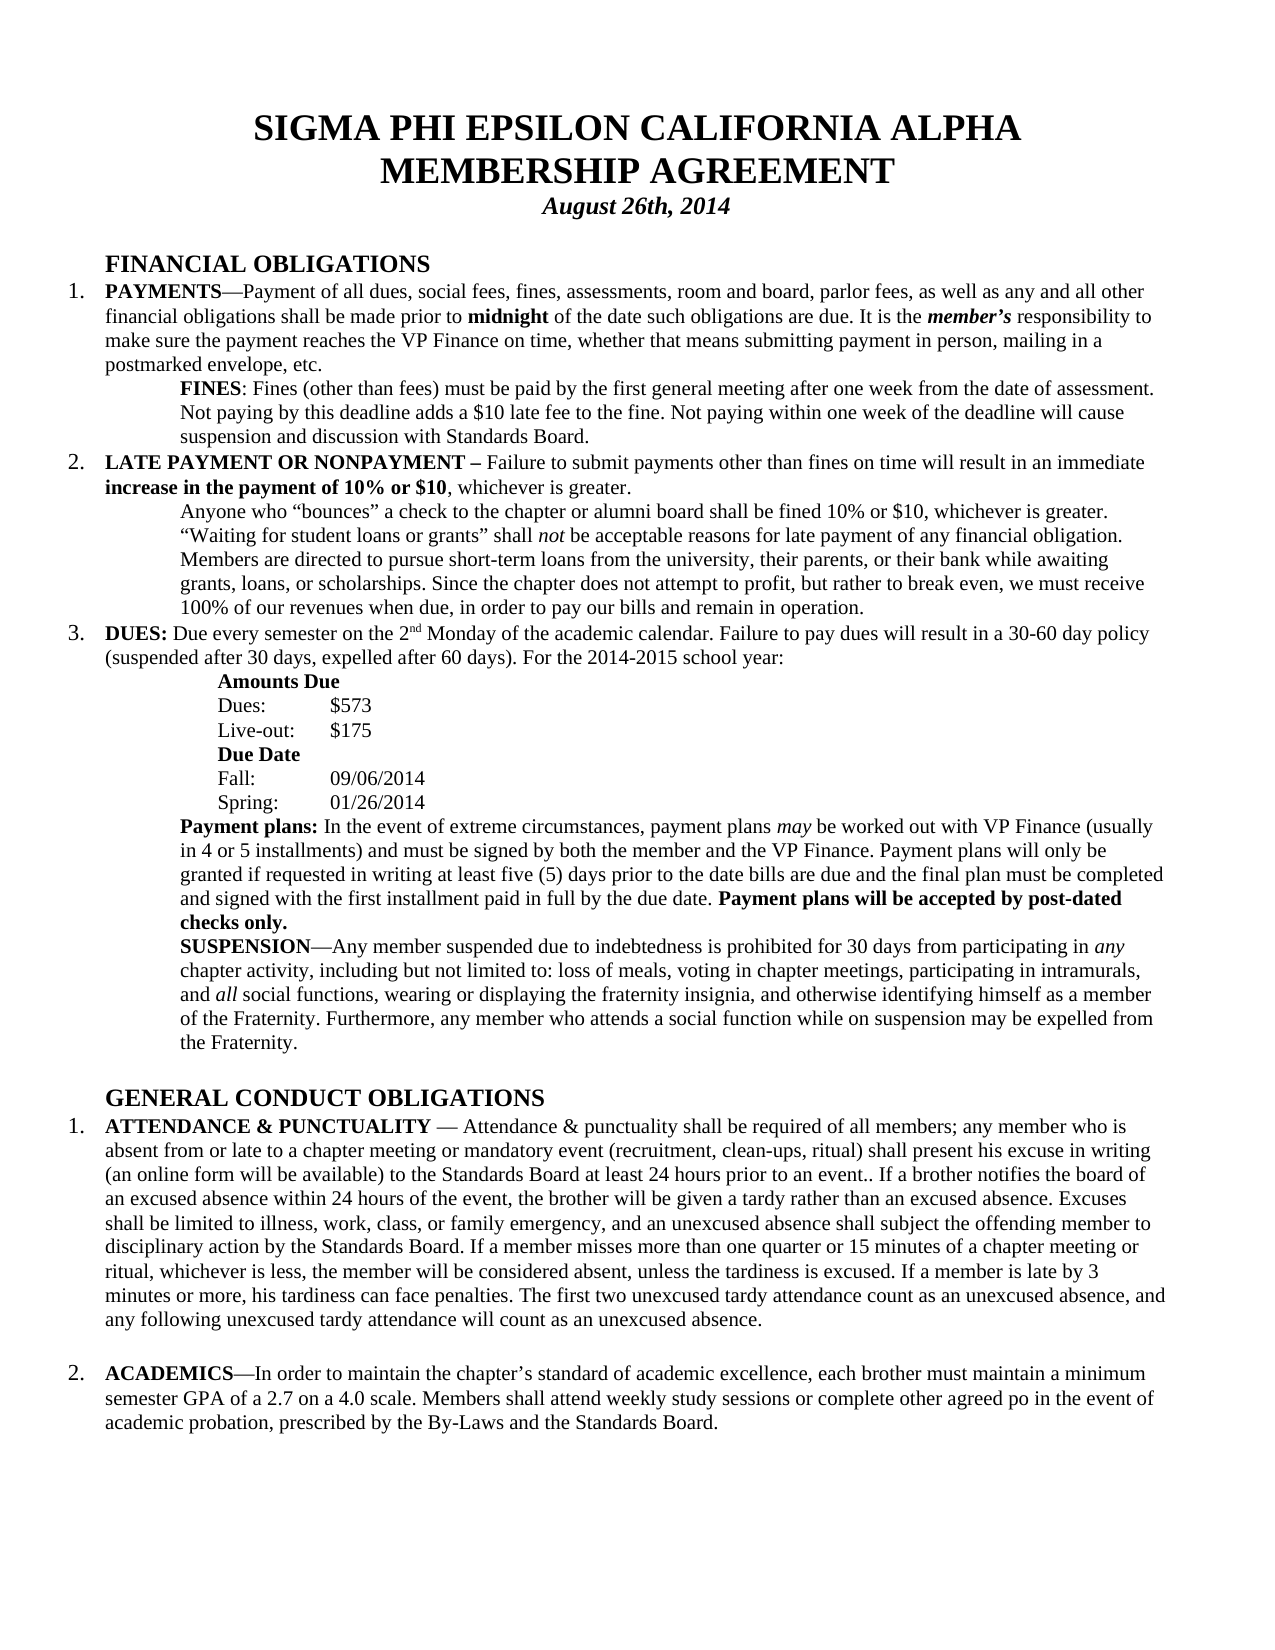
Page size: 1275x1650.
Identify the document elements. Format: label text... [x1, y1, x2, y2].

text Payment plans: In the event of extreme circumstances, payment plans may be worked out with VP Finance (usually in 4 or 5 installments) and must be signed by both the member and the VP Finance. Payment plans will only be granted if requested in writing at least five (5) days prior to the date bills are due and the final plan must be completed and signed with the first installment paid in full by the due date. Payment plans will be accepted by post-dated checks only. [180, 814, 1170, 934]
list PAYMENTS—Payment of all dues, social fees, fines, assessments, room and board, parlor fees, as well as any and all other financial obligations shall be made prior to midnight of the date such obligations are due. It is the member’s responsibility to make sure the payment reaches the VP Finance on time, whether that means submitting payment in person, mailing in a postmarked envelope, etc. [68, 277, 1170, 376]
text Due Date [217, 742, 1170, 766]
text “Waiting for student loans or grants” shall not be acceptable reasons for late payment of any financial obligation. Members are directed to pursue short-term loans from the university, their parents, or their bank while awaiting grants, loans, or scholarships. Since the chapter does not attempt to profit, but rather to break even, we must receive 100% of our revenues when due, in order to pay our bills and remain in operation. [180, 523, 1170, 619]
text SIGMA PHI EPSILON CALIFORNIA ALPHA [105, 105, 1170, 148]
text GENERAL CONDUCT OBLIGATIONS [105, 1083, 1170, 1112]
list ATTENDANCE & PUNCTUALITY — Attendance & punctuality shall be required of all members; any member who is absent from or late to a chapter meeting or mandatory event (recruitment, clean-ups, ritual) shall present his excuse in writing (an online form will be available) to the Standards Board at least 24 hours prior to an event.. If a brother notifies the board of an excused absence within 24 hours of the event, the brother will be given a tardy rather than an excused absence. Excuses shall be limited to illness, work, class, or family emergency, and an unexcused absence shall subject the offending member to disciplinary action by the Standards Board. If a member misses more than one quarter or 15 minutes of a chapter meeting or ritual, whichever is less, the member will be considered absent, unless the tardiness is excused. If a member is late by 3 minutes or more, his tardiness can face penalties. The first two unexcused tardy attendance count as an unexcused absence, and any following unexcused tardy attendance will count as an unexcused absence. [68, 1112, 1170, 1331]
text MEMBERSHIP AGREEMENT [105, 148, 1170, 191]
list LATE PAYMENT OR NONPAYMENT – Failure to submit payments other than fines on time will result in an immediate increase in the payment of 10% or $10, whichever is greater. [68, 448, 1170, 499]
text August 26th, 2014 [105, 191, 1170, 220]
text SUSPENSION—Any member suspended due to indebtedness is prohibited for 30 days from participating in any chapter activity, including but not limited to: loss of meals, voting in chapter meetings, participating in intramurals, and all social functions, wearing or displaying the fraternity insignia, and otherwise identifying himself as a member of the Fraternity. Furthermore, any member who attends a social function while on suspension may be expelled from the Fraternity. [180, 934, 1170, 1054]
text Amounts Due [217, 669, 1170, 693]
text Dues: $573 [217, 693, 1170, 717]
text FINES: Fines (other than fees) must be paid by the first general meeting after one week from the date of assessment. Not paying by this deadline adds a $10 late fee to the fine. Not paying within one week of the deadline will cause suspension and discussion with Standards Board. [180, 376, 1170, 448]
text Live-out: $175 [217, 717, 1170, 742]
text Anyone who “bounces” a check to the chapter or alumni board shall be fined 10% or $10, whichever is greater. [180, 499, 1170, 523]
list ACADEMICS—In order to maintain the chapter’s standard of academic excellence, each brother must maintain a minimum semester GPA of a 2.7 on a 4.0 scale. Members shall attend weekly study sessions or complete other agreed po in the event of academic probation, prescribed by the By-Laws and the Standards Board. [68, 1359, 1170, 1434]
text Fall: 09/06/2014 [217, 766, 1170, 790]
text Spring: 01/26/2014 [217, 790, 1170, 814]
list DUES: Due every semester on the 2nd Monday of the academic calendar. Failure to pay dues will result in a 30-60 day policy (suspended after 30 days, expelled after 60 days). For the 2014-2015 school year: [68, 619, 1170, 669]
text FINANCIAL OBLIGATIONS [105, 249, 1170, 277]
